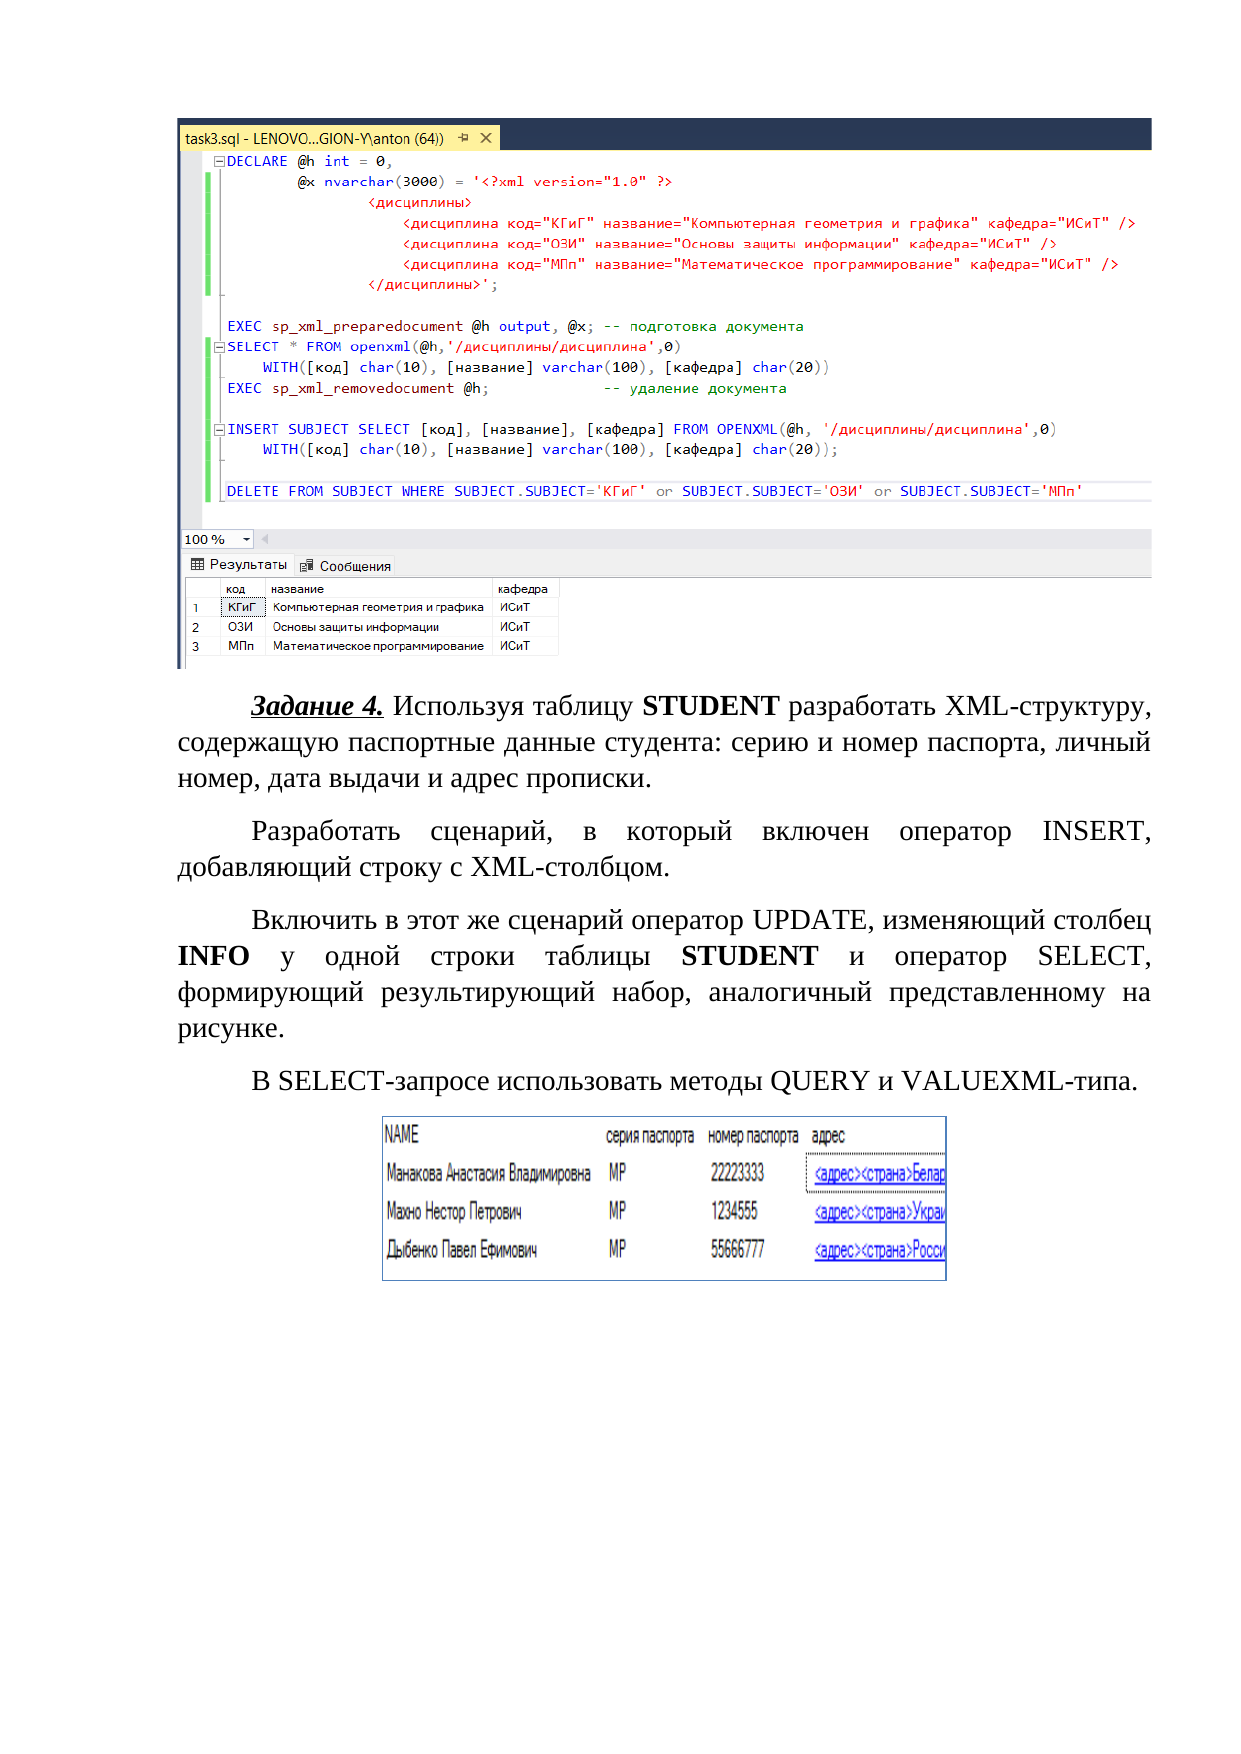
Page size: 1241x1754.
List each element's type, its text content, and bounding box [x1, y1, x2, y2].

picture [177, 118, 1152, 669]
text Задание 4. Используя таблицу STUDENT разработать XML-структуру, содержащую паспортные данные студента: серию и номер паспорта, личный номер, дата выдачи и адрес прописки. [177, 688, 1152, 793]
text Разработать сценарий, в который включен оператор INSERT, добавляющий строку с XML-столбцом. [177, 813, 1152, 882]
picture [383, 1117, 945, 1280]
text Включить в этот же сценарий оператор UPDATE, изменяющий столбец INFO у одной строки таблицы STUDENT и оператор SELECT, формирующий результирующий набор, аналогичный представленному на рисунке. [177, 902, 1152, 1044]
text В SELECT-запросе использовать методы QUERY и VALUEXML-типа. [177, 1063, 1152, 1097]
